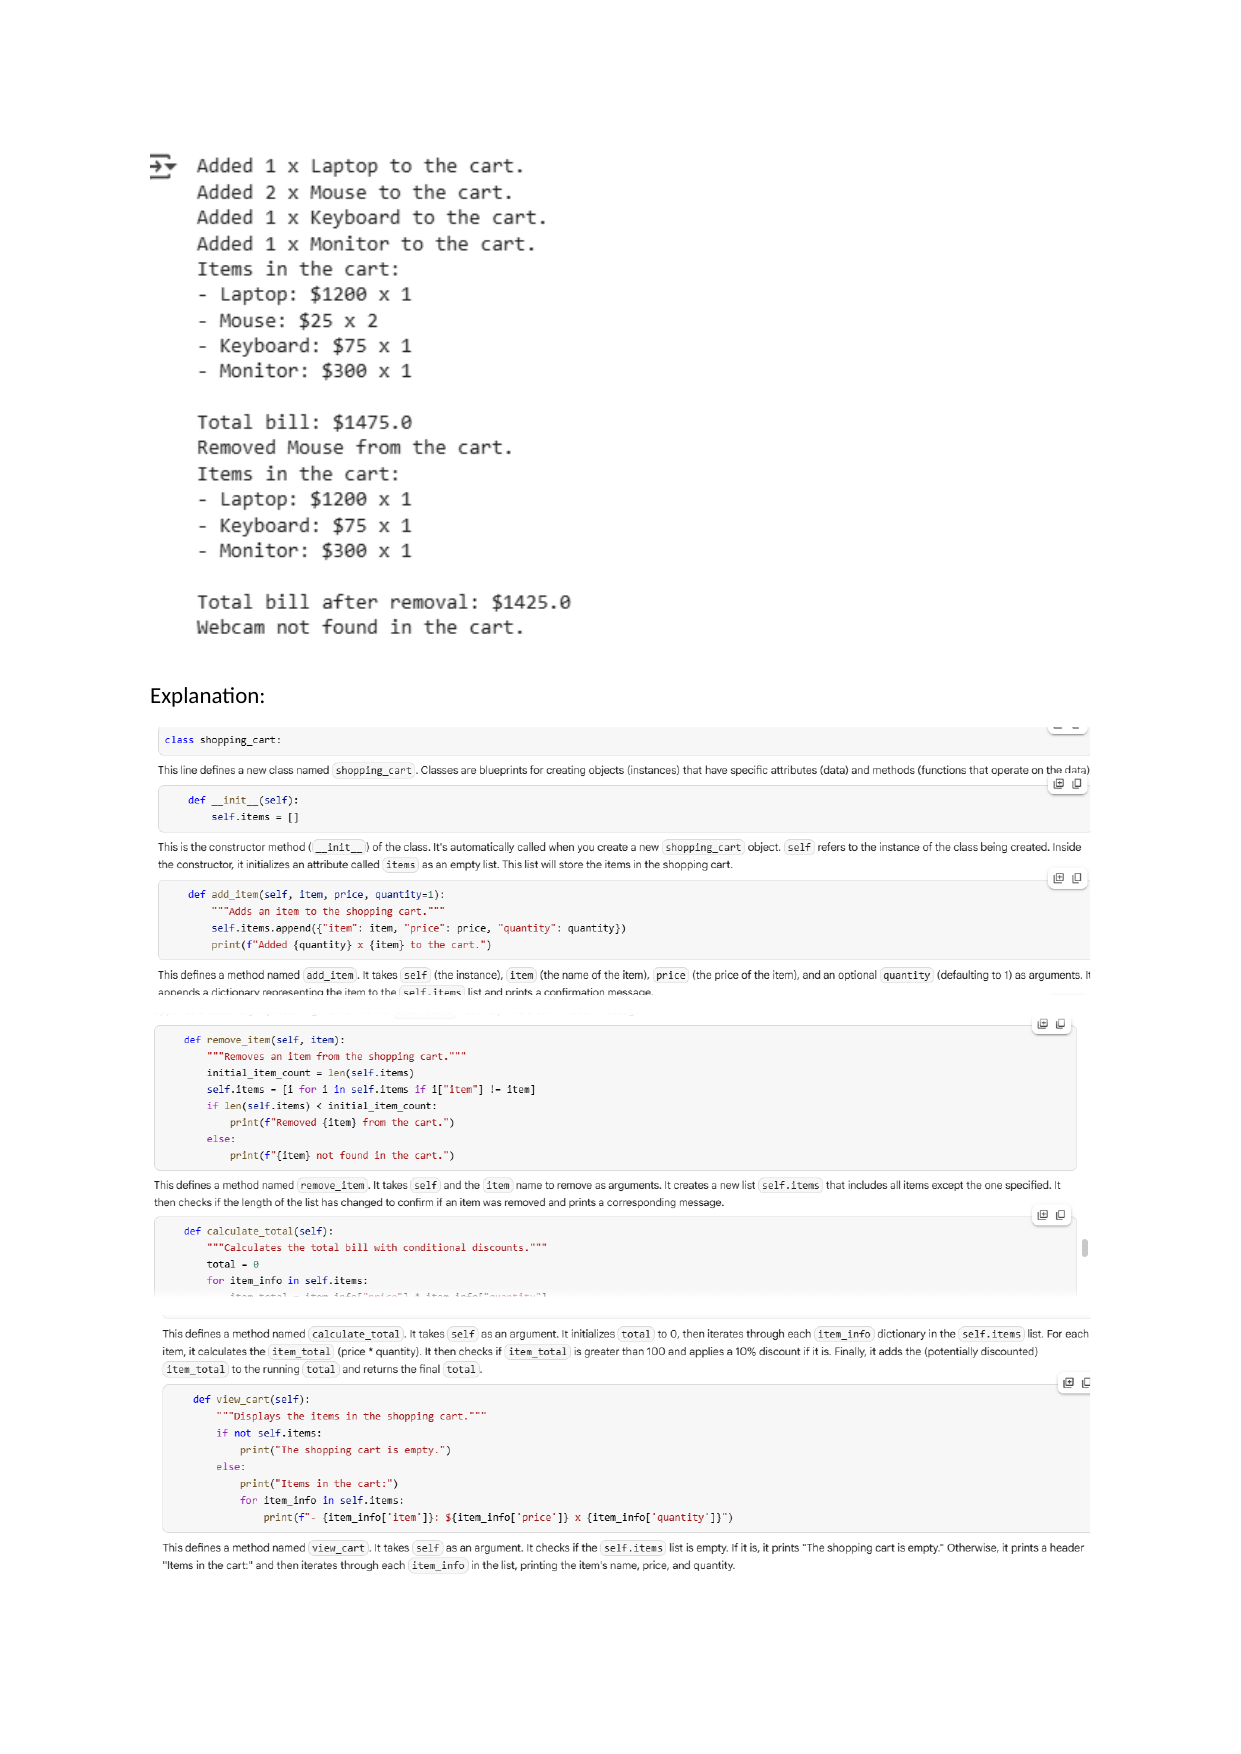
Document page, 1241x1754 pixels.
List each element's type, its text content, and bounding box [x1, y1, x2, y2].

picture [150, 1013, 1091, 1297]
picture [150, 1315, 1091, 1574]
text Explanation: [150, 681, 1090, 709]
picture [150, 727, 1091, 995]
picture [150, 150, 1091, 662]
